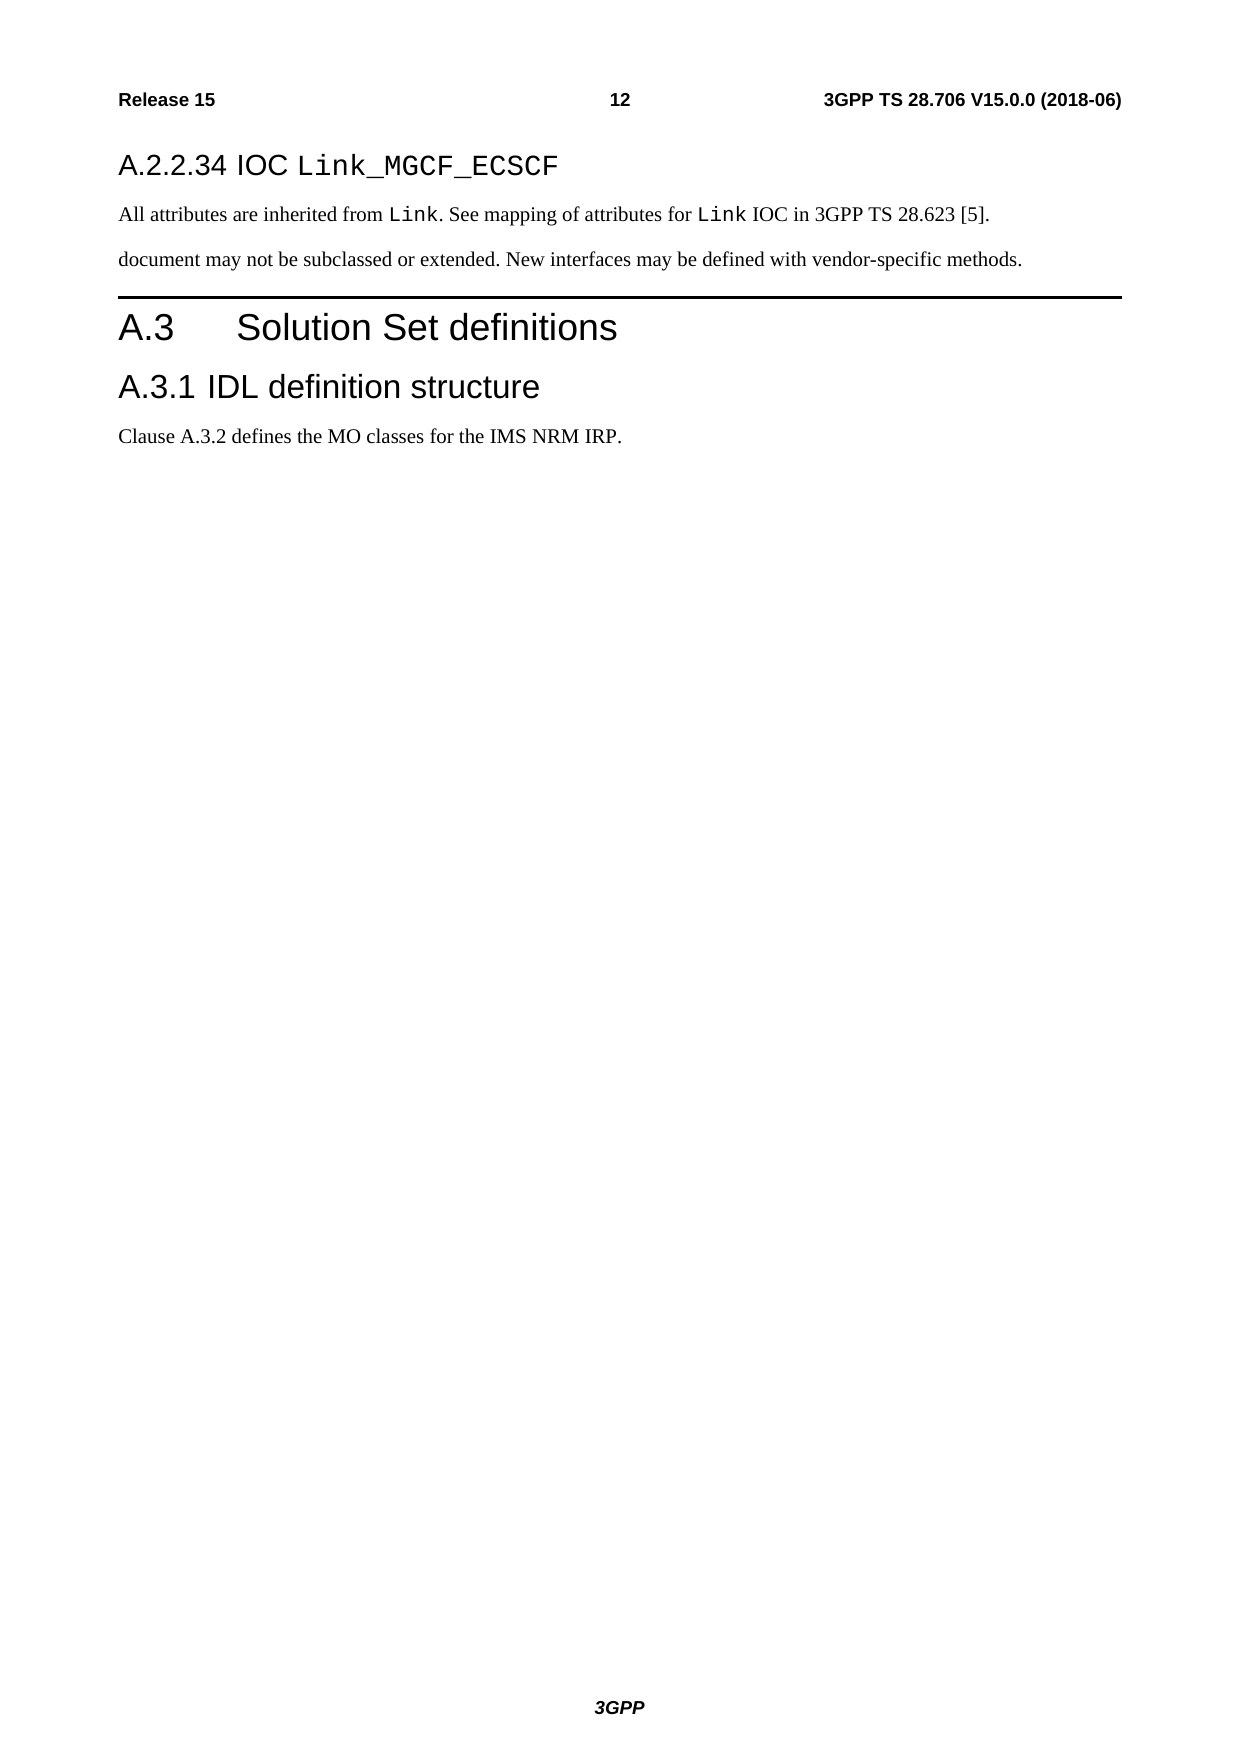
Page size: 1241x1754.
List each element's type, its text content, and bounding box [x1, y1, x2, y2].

subtitle A.2.2.34 IOC Link_MGCF_ECSCF [118, 147, 1122, 184]
subtitle A.3 Solution Set definitions [118, 299, 1122, 348]
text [118, 202, 1122, 228]
text Clause A.3.2 defines the MO classes for the IMS NRM IRP. [118, 424, 1122, 448]
subtitle A.3.1 IDL definition structure [118, 367, 1122, 406]
text document may not be subclassed or extended. New interfaces may be defined with vendor-specific methods. [118, 247, 1122, 271]
